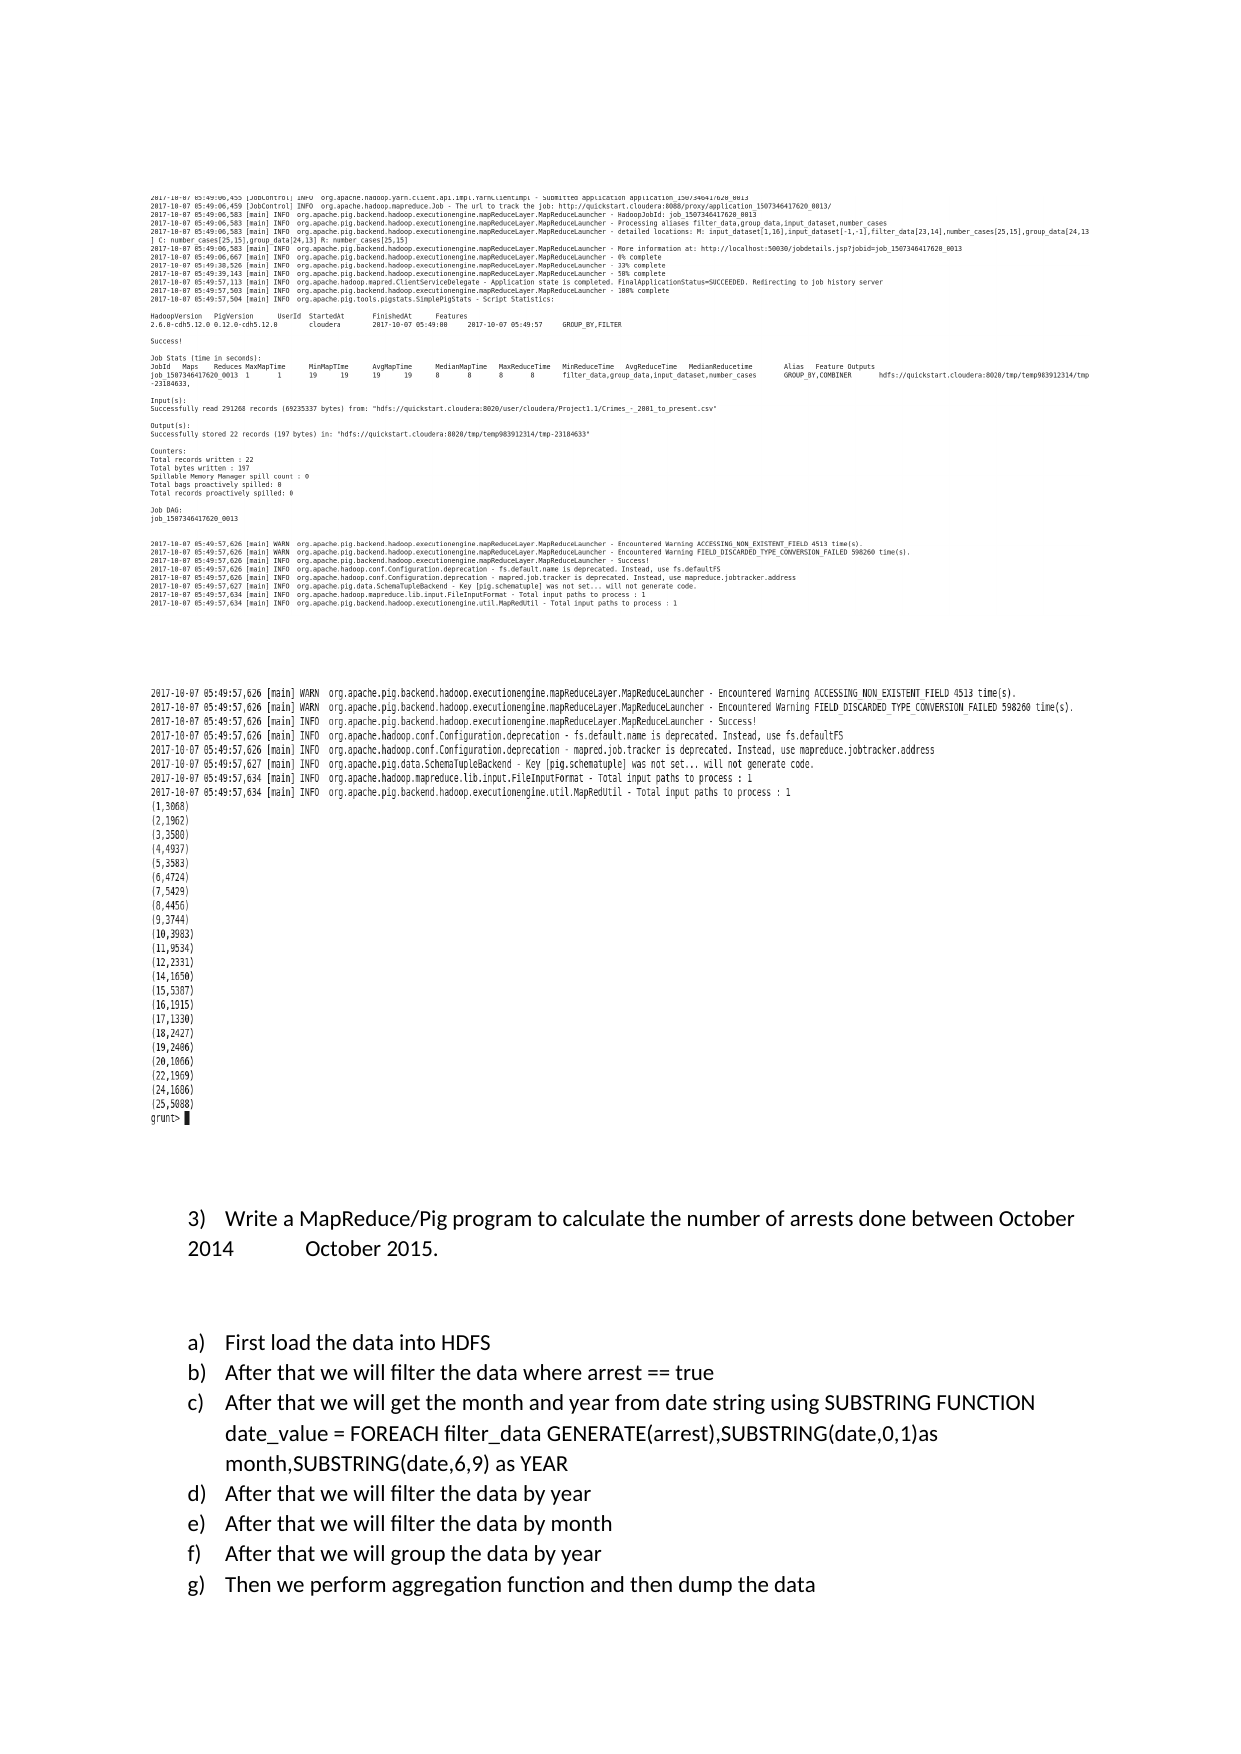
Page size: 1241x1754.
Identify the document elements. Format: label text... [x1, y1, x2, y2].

list Then we perform aggregation function and then dump the data [187, 1570, 1090, 1598]
list October 2015. [187, 1234, 1090, 1262]
picture [150, 680, 1218, 1139]
list After that we will get the month and year from date string using SUBSTRING FUNCTION [187, 1388, 1090, 1416]
list date_value = FOREACH filter_data GENERATE(arrest),SUBSTRING(date,0,1)as month,SUBSTRING(date,6,9) as YEAR [225, 1419, 1090, 1477]
list First load the data into HDFS [187, 1328, 1090, 1356]
list After that we will filter the data by month [187, 1509, 1090, 1537]
list After that we will filter the data where arrest == true [187, 1358, 1090, 1386]
list Write a MapReduce/Pig program to calculate the number of arrests done between October [187, 1204, 1090, 1232]
list After that we will group the data by year [187, 1539, 1090, 1567]
list After that we will filter the data by year [187, 1479, 1090, 1507]
picture [150, 196, 1091, 616]
